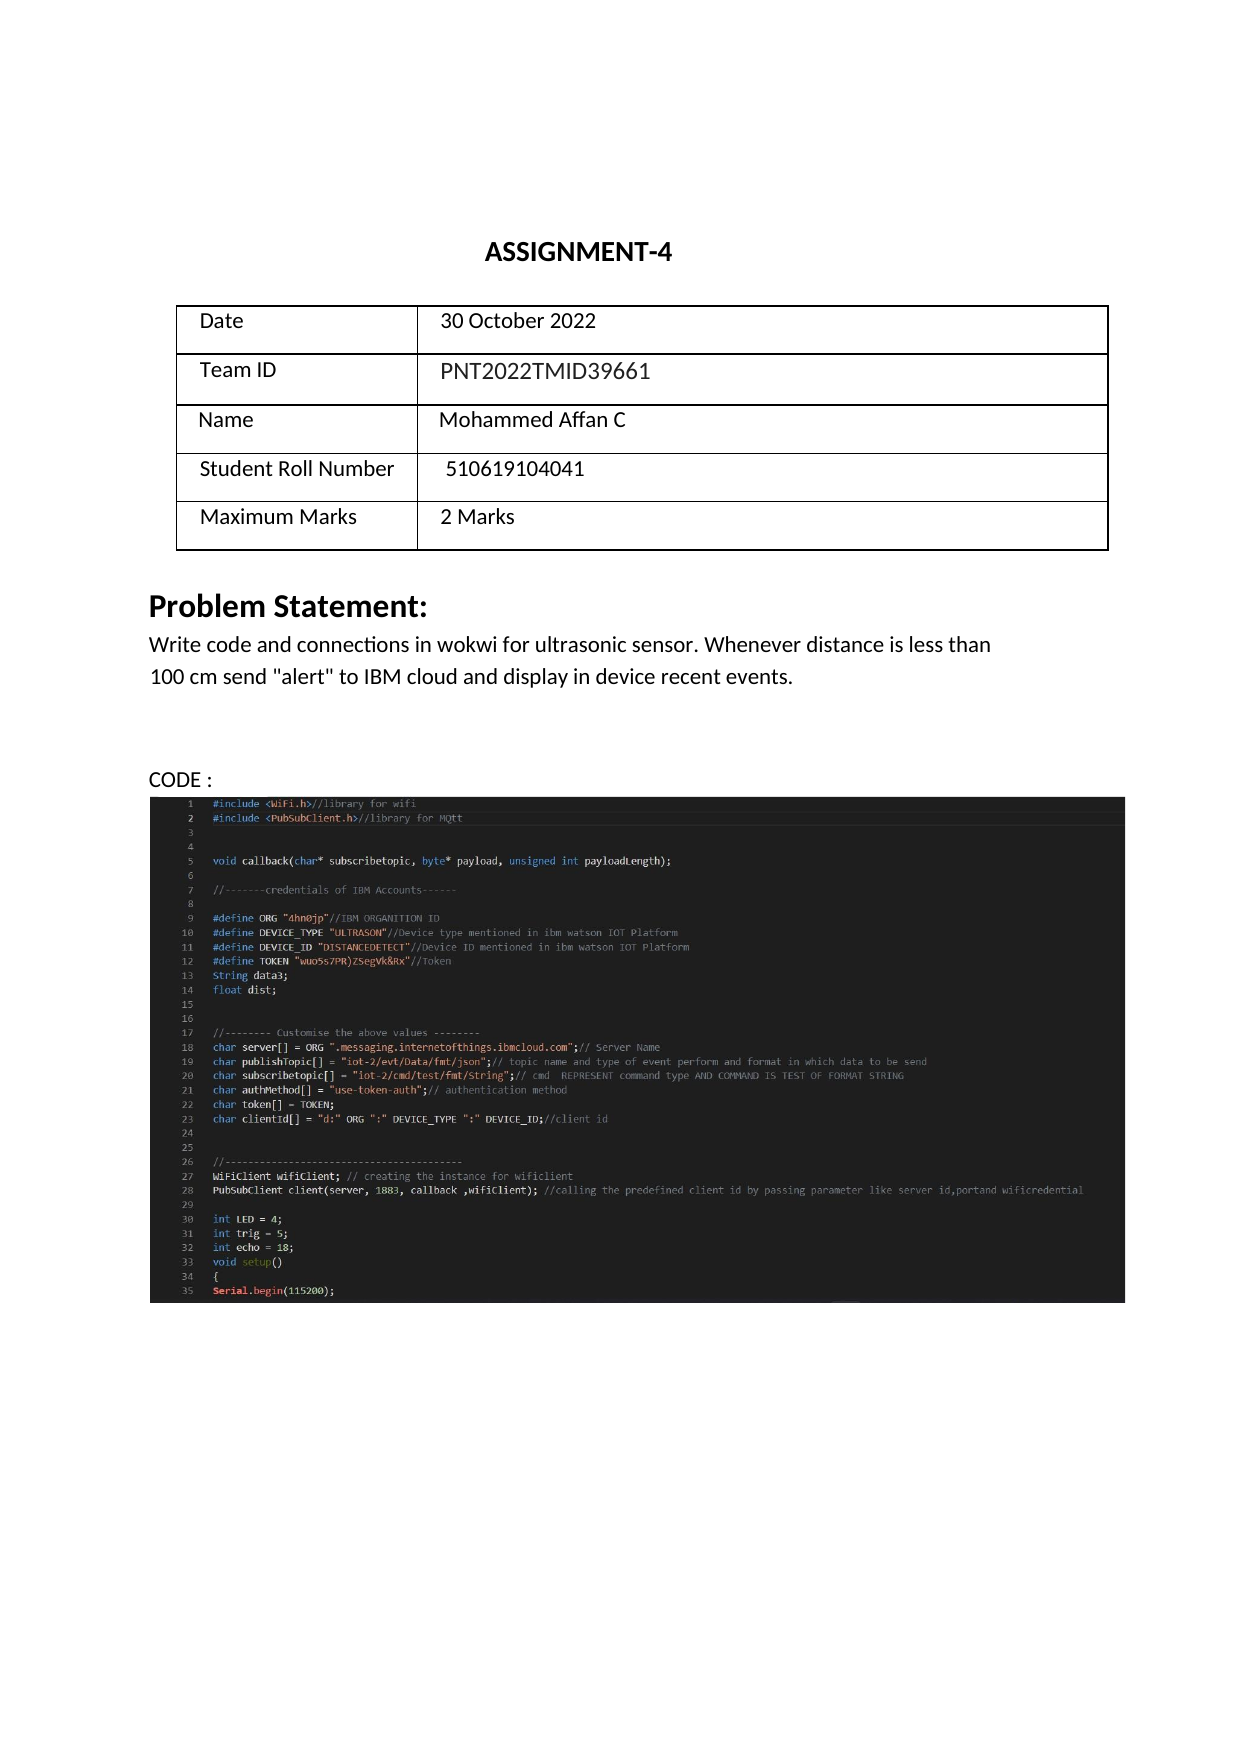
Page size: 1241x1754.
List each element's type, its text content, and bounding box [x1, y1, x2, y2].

text Write code and connections in wokwi for ultrasonic sensor. Whenever distance is less than 100 cm send "alert" to IBM cloud and display in device recent events. [148, 630, 1007, 690]
text Problem Statement: [148, 585, 1090, 626]
table_cell Name [177, 406, 417, 452]
table_cell 2 Marks [418, 502, 1107, 549]
table_cell Maximum Marks [177, 502, 417, 549]
picture [150, 796, 1125, 1303]
table_header Date [177, 307, 417, 353]
text CODE : [148, 765, 1007, 793]
table_cell Student Roll Number [177, 454, 417, 501]
table_cell Mohammed Affan C [418, 406, 1107, 452]
table_header 30 October 2022 [418, 307, 1107, 353]
table_cell Team ID [177, 355, 417, 404]
text ASSIGNMENT-4 [148, 233, 1090, 268]
table_cell PNT2022TMID39661 [418, 355, 1107, 404]
table_cell 510619104041 [418, 454, 1107, 501]
